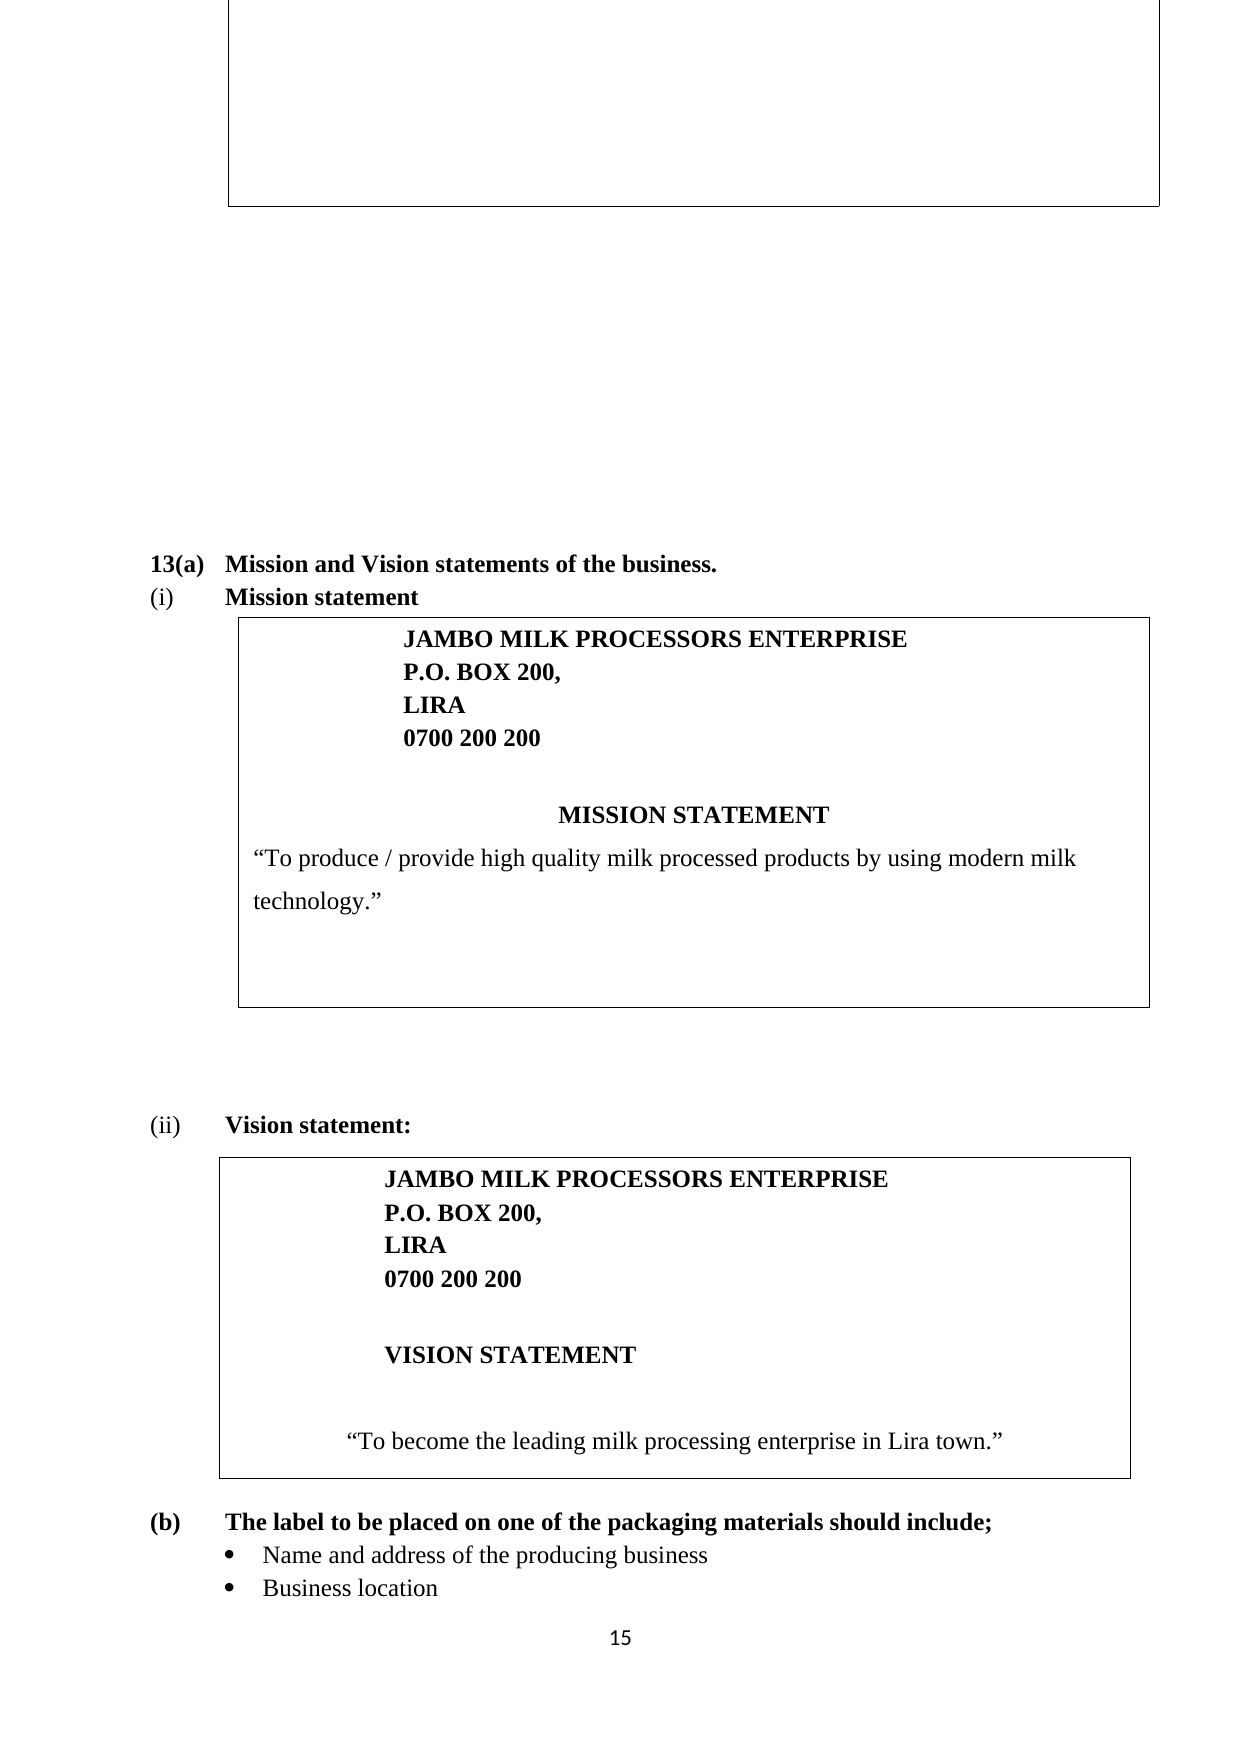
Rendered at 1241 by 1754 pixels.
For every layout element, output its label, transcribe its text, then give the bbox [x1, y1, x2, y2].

list Business location [225, 1573, 1090, 1602]
list Vision statement: [150, 1111, 1090, 1139]
list Name and address of the producing business [225, 1540, 1090, 1569]
text 13(a) Mission and Vision statements of the business. [150, 549, 1090, 578]
list Mission statement [150, 582, 1090, 611]
text (b) The label to be placed on one of the packaging materials should include; [150, 1507, 1090, 1536]
